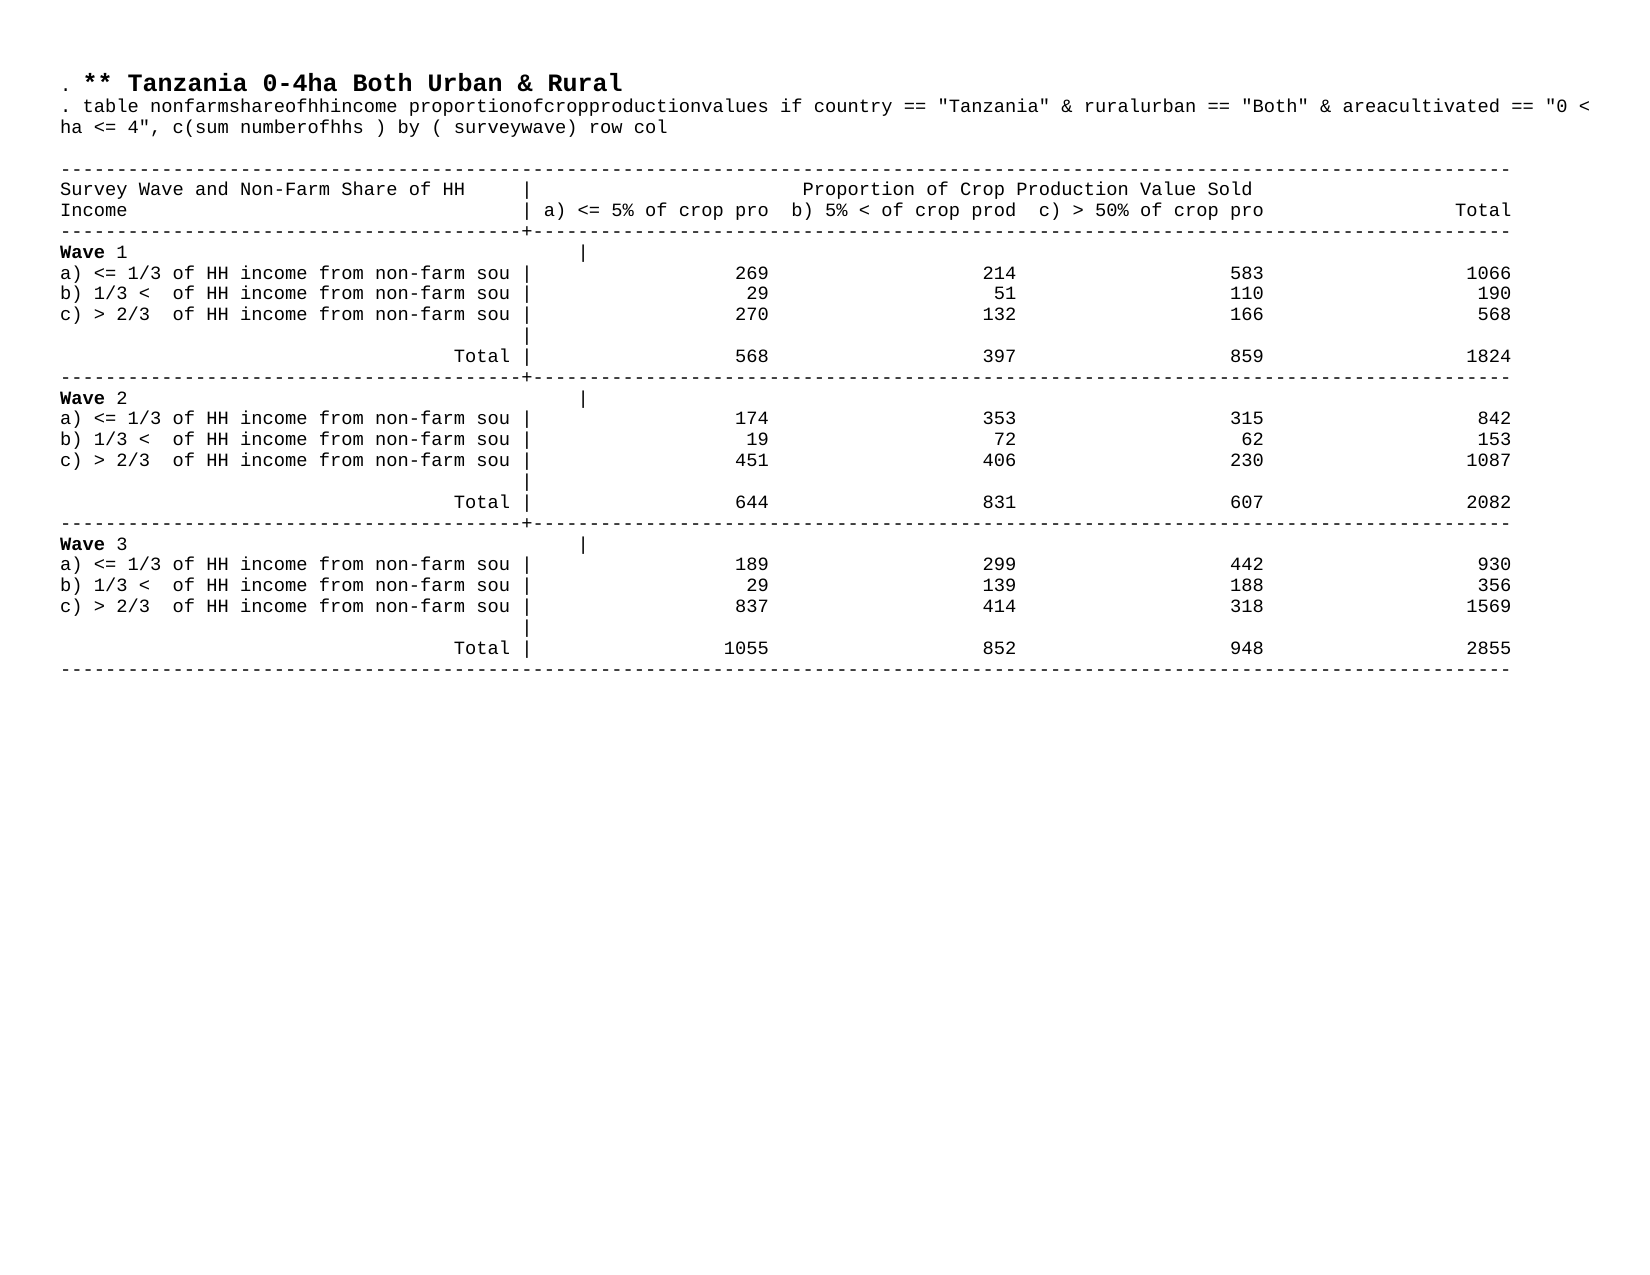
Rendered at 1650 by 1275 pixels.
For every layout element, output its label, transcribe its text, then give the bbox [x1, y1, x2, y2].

text | [60, 325, 1590, 346]
text b) 1/3 < of HH income from non-farm sou | 29 139 188 356 [60, 575, 1590, 596]
text Total | 568 397 859 1824 [60, 346, 1590, 367]
text | [60, 471, 1590, 492]
text Wave 1 | [60, 242, 1590, 262]
text c) > 2/3 of HH income from non-farm sou | 451 406 230 1087 [60, 450, 1590, 471]
text Total | 1055 852 948 2855 [60, 637, 1590, 658]
text a) <= 1/3 of HH income from non-farm sou | 189 299 442 930 [60, 554, 1590, 575]
text a) <= 1/3 of HH income from non-farm sou | 174 353 315 842 [60, 408, 1590, 429]
text -----------------------------------------+--------------------------------------------------------------------------------------- [60, 367, 1590, 387]
text b) 1/3 < of HH income from non-farm sou | 19 72 62 153 [60, 429, 1590, 450]
text b) 1/3 < of HH income from non-farm sou | 29 51 110 190 [60, 283, 1590, 304]
text . ** Tanzania 0-4ha Both Urban & Rural [60, 75, 1590, 96]
text a) <= 1/3 of HH income from non-farm sou | 269 214 583 1066 [60, 262, 1590, 283]
text -----------------------------------------+--------------------------------------------------------------------------------------- [60, 221, 1590, 242]
text | [60, 617, 1590, 637]
text Wave 2 | [60, 387, 1590, 408]
text Income | a) <= 5% of crop pro b) 5% < of crop prod c) > 50% of crop pro Total [60, 200, 1590, 221]
text c) > 2/3 of HH income from non-farm sou | 837 414 318 1569 [60, 596, 1590, 617]
text . table nonfarmshareofhhincome proportionofcropproductionvalues if country == "Tanzania" & ruralurban == "Both" & areacultivated == "0 < ha <= 4", c(sum numberofhhs ) by ( surveywave) row col [60, 96, 1590, 137]
text c) > 2/3 of HH income from non-farm sou | 270 132 166 568 [60, 304, 1590, 325]
text Total | 644 831 607 2082 [60, 492, 1590, 512]
text --------------------------------------------------------------------------------------------------------------------------------- [60, 658, 1590, 679]
text Survey Wave and Non-Farm Share of HH | Proportion of Crop Production Value Sold [60, 179, 1590, 200]
text --------------------------------------------------------------------------------------------------------------------------------- [60, 158, 1590, 179]
text Wave 3 | [60, 533, 1590, 554]
text -----------------------------------------+--------------------------------------------------------------------------------------- [60, 512, 1590, 533]
